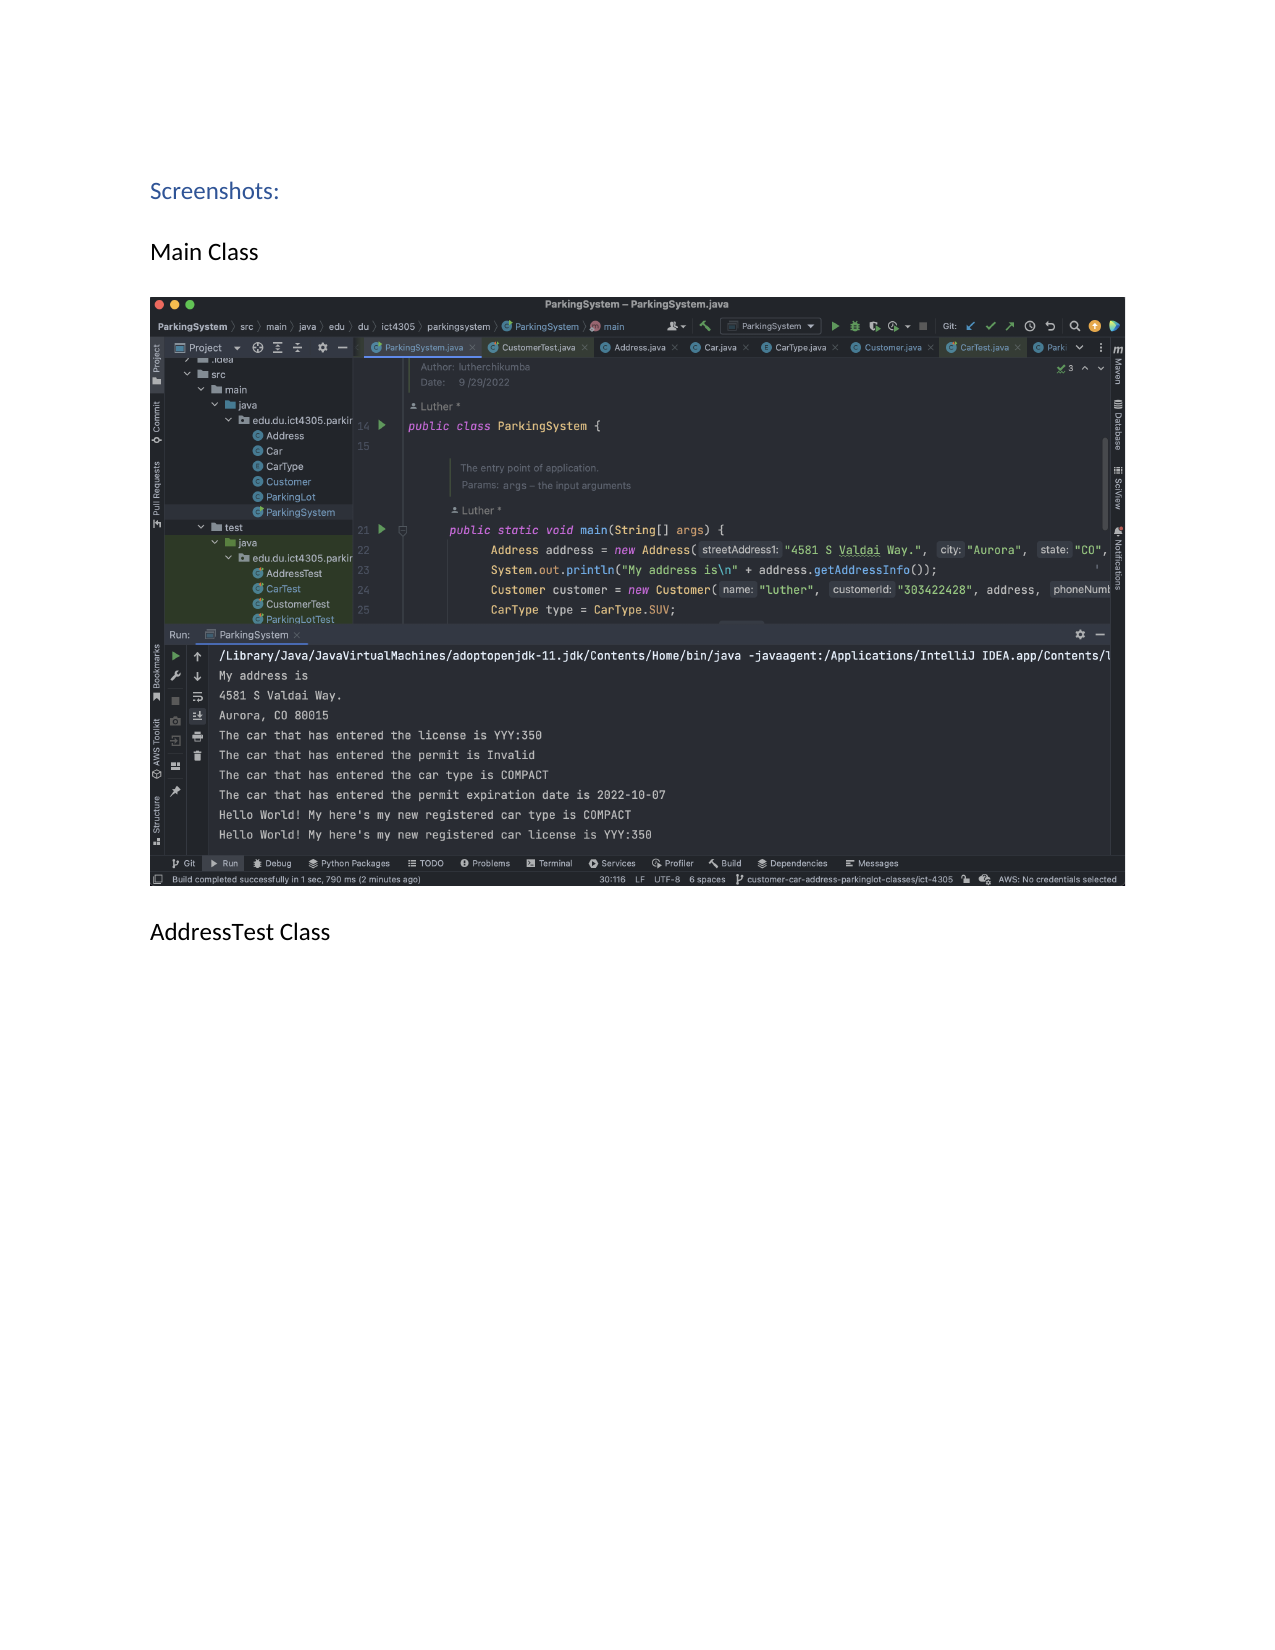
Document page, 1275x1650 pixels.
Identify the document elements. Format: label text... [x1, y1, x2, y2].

picture [150, 297, 1125, 886]
text AddressTest Class [150, 916, 1125, 946]
text Main Class [150, 236, 1125, 267]
subtitle Screenshots: [150, 175, 1125, 206]
